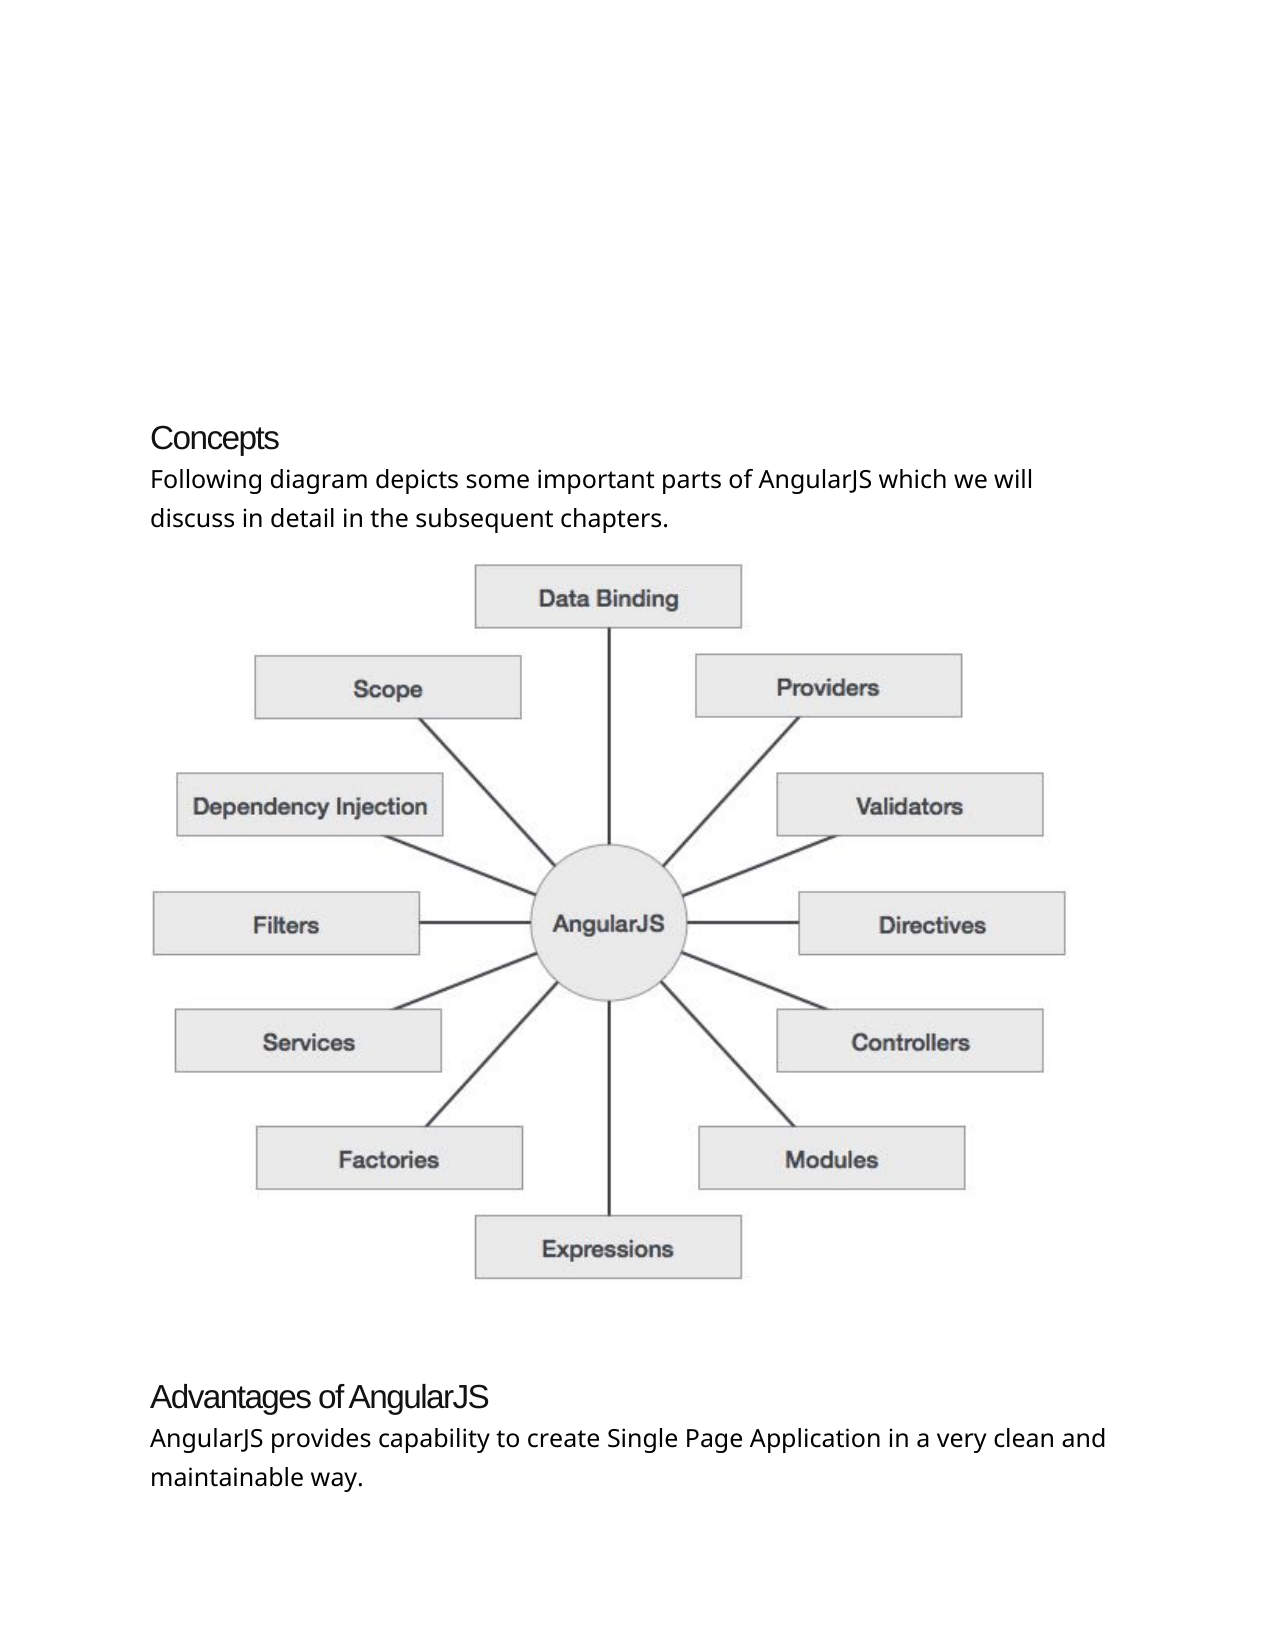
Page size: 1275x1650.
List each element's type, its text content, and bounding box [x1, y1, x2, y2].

text AngularJS provides capability to create Single Page Application in a very clean and maintainable way. [150, 1421, 1125, 1494]
text Concepts [150, 409, 1120, 456]
text Advantages of AngularJS [150, 1369, 1120, 1416]
picture [150, 560, 1069, 1284]
text Following diagram depicts some important parts of AngularJS which we will discuss in detail in the subsequent chapters. [150, 461, 1125, 534]
